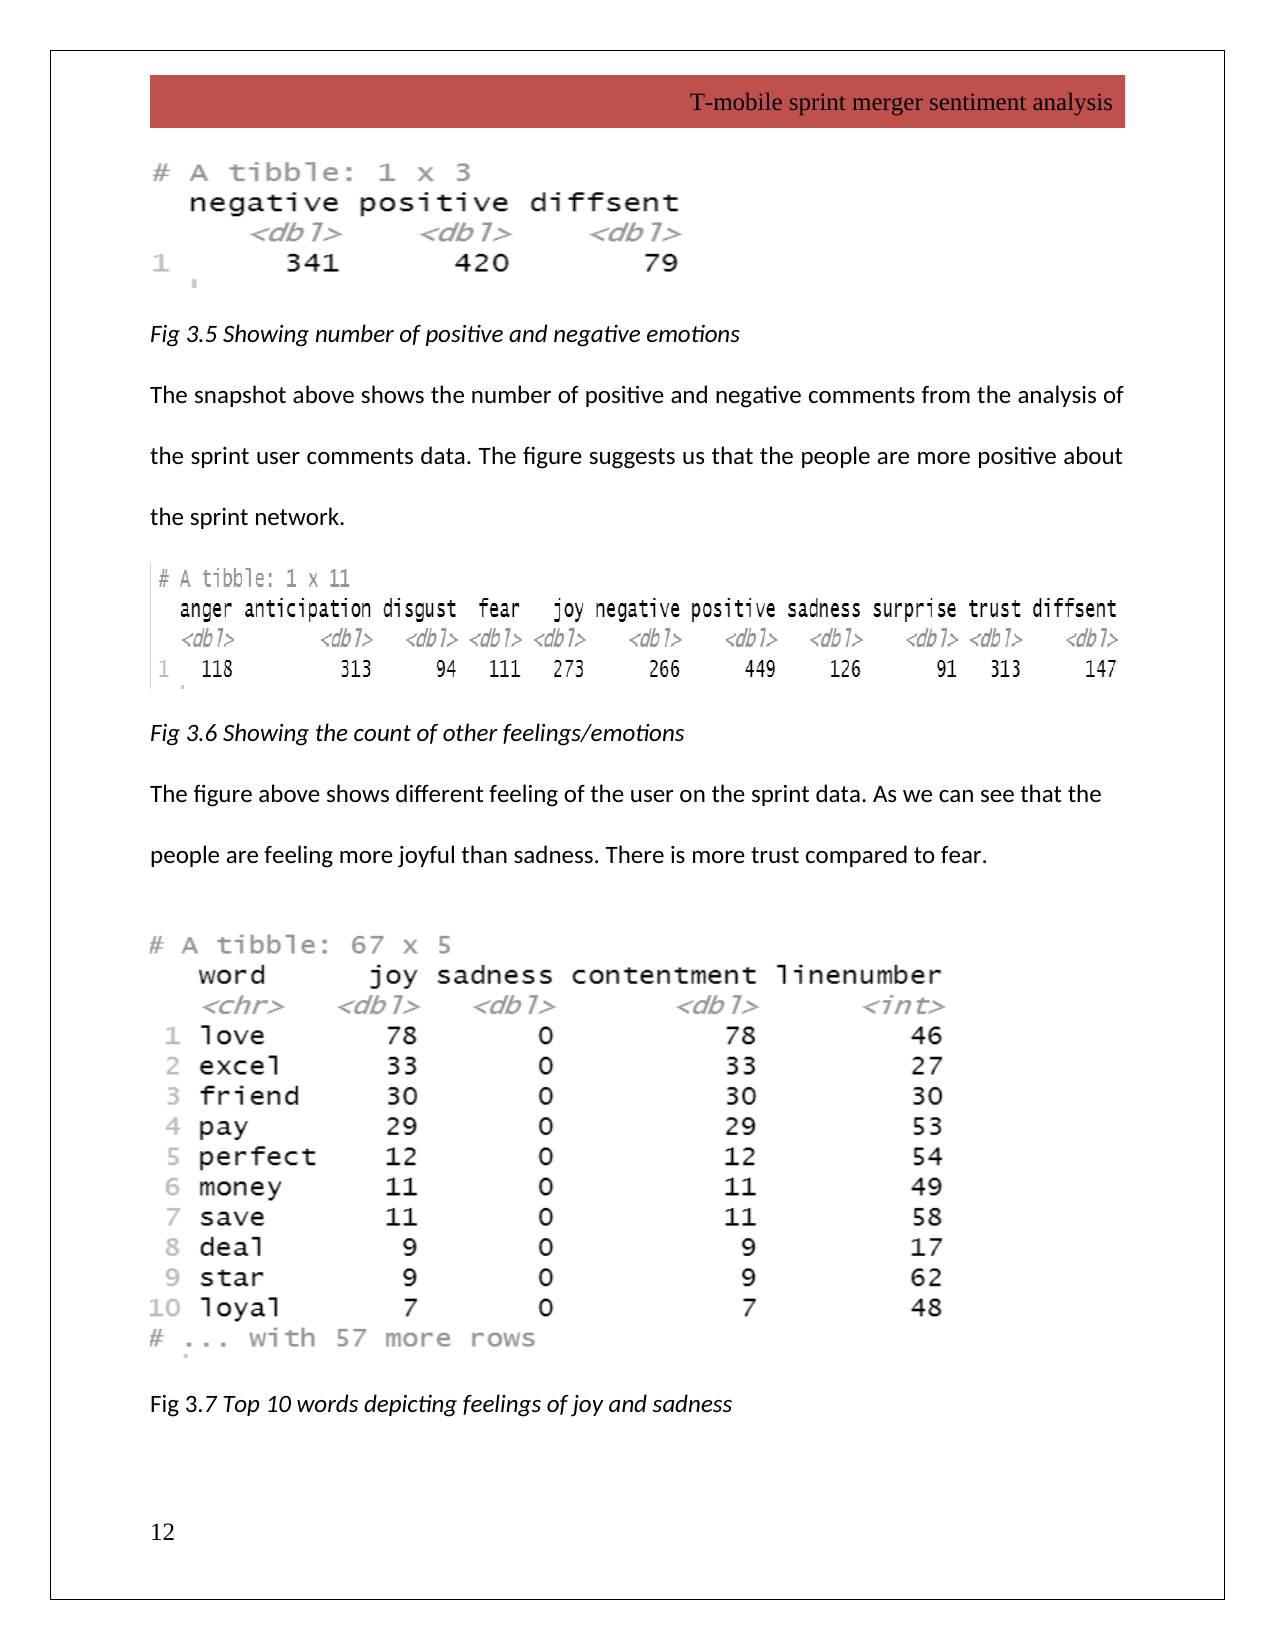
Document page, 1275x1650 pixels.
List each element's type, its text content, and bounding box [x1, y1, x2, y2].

text Fig 3.7 Top 10 words depicting feelings of joy and sadness [150, 1388, 1125, 1418]
text The snapshot above shows the number of positive and negative comments from the analysis of the sprint user comments data. The figure suggests us that the people are more positive about the sprint network. [150, 379, 1125, 532]
text The figure above shows different feeling of the user on the sprint data. As we can see that the people are feeling more joyful than sadness. There is more trust compared to fear. [150, 778, 1125, 870]
text Fig 3.5 Showing number of positive and negative emotions [150, 318, 1125, 348]
picture [150, 931, 985, 1358]
text Fig 3.6 Showing the count of other feelings/emotions [150, 717, 1125, 748]
picture [150, 156, 721, 288]
picture [150, 562, 1128, 689]
